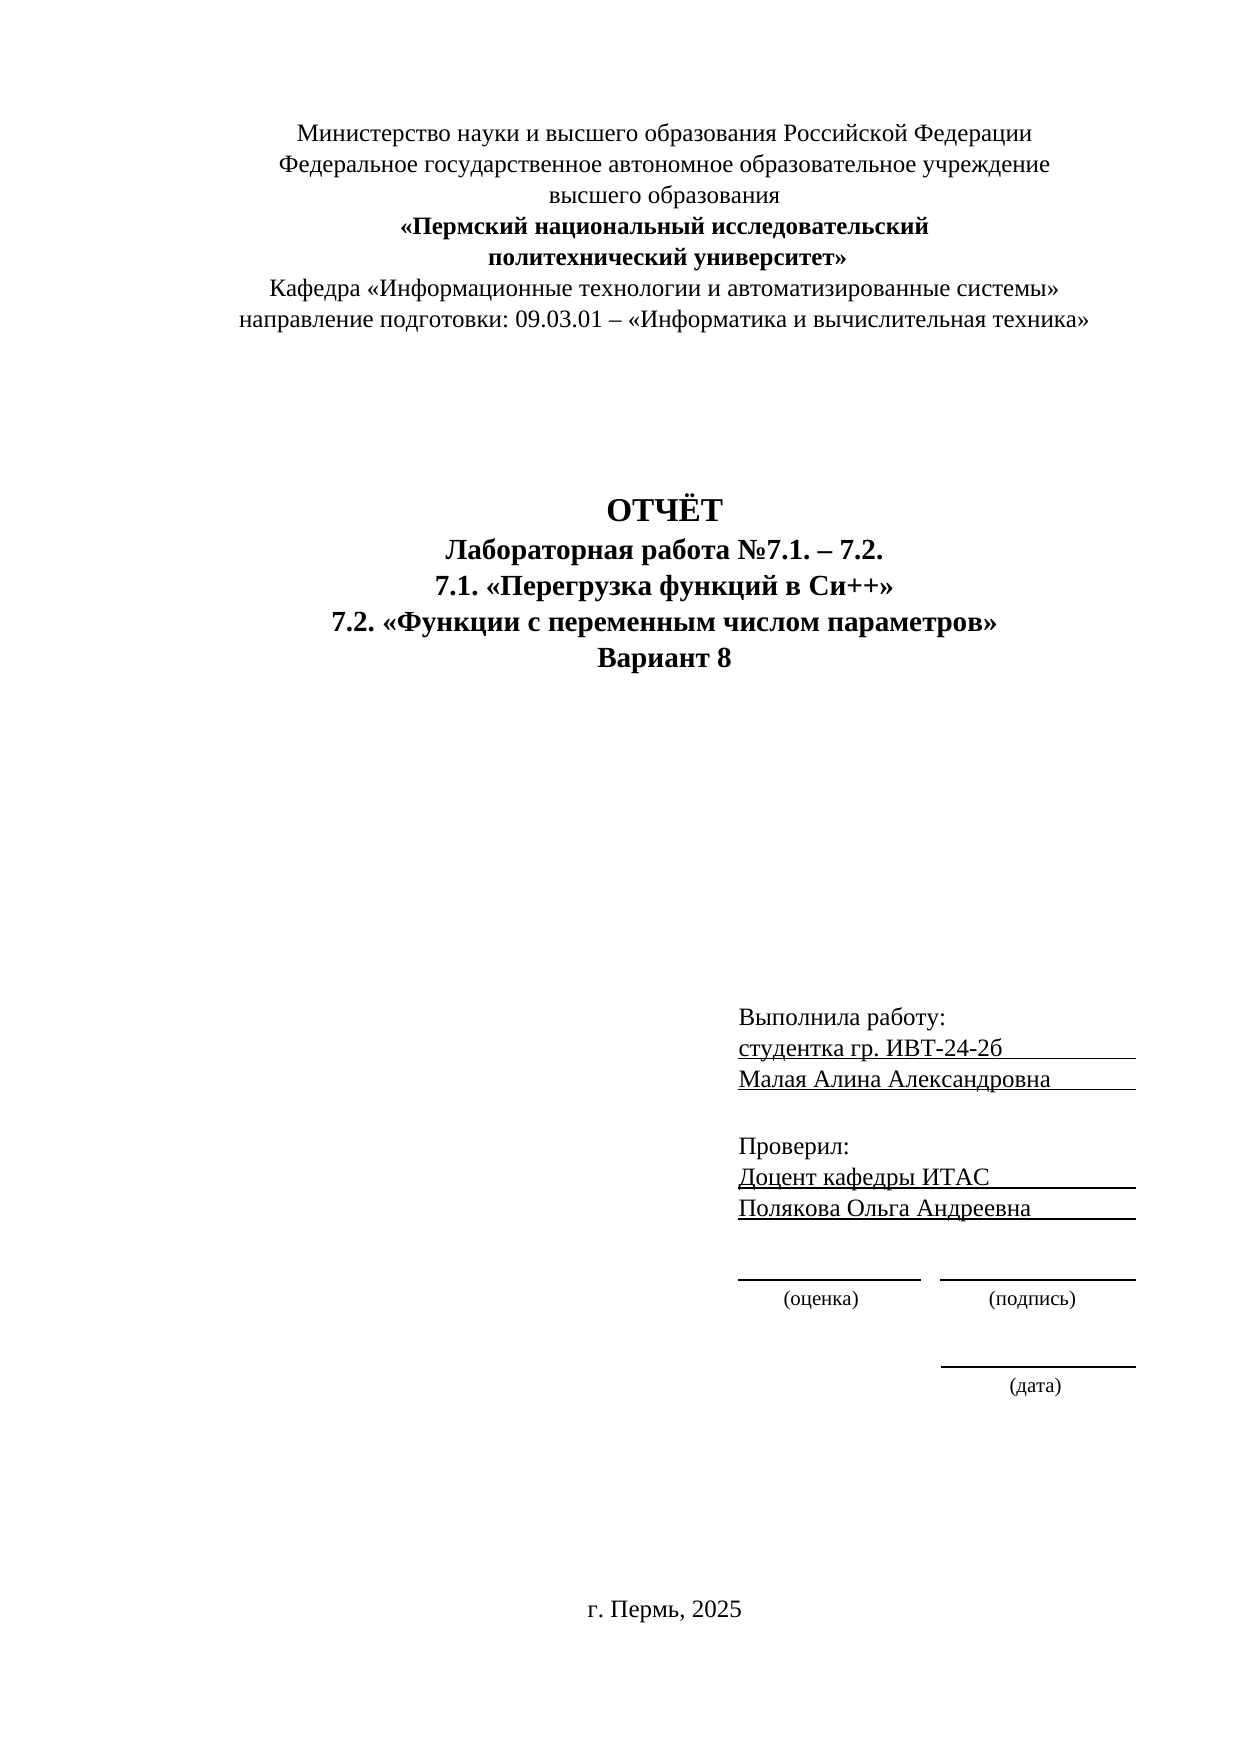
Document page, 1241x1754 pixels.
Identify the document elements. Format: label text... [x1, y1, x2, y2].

text ОТЧЁТ [177, 491, 1152, 529]
text студентка гр. ИВТ-24-2б [738, 1033, 1152, 1062]
text (дата) [915, 1373, 1152, 1397]
text Вариант 8 [177, 640, 1152, 674]
text Малая Алина Александровна [738, 1064, 1152, 1093]
text Доцент кафедры ИТАС [738, 1162, 1152, 1191]
text высшего образования [177, 180, 1152, 209]
text Проверил: [738, 1131, 1152, 1160]
text Кафедра «Информационные технологии и автоматизированные системы» [177, 273, 1152, 302]
text г. Пермь, 2025 [177, 1594, 1152, 1622]
text 7.1. «Перегрузка функций в Си++» [177, 568, 1152, 602]
text направление подготовки: 09.03.01 – «Информатика и вычислительная техника» [177, 304, 1152, 333]
text 7.2. «Функции с переменным числом параметров» [177, 604, 1152, 638]
text (оценка) (подпись) [177, 1286, 1152, 1310]
text Выполнила работу: [738, 1002, 1152, 1031]
text Лабораторная работа №7.1. – 7.2. [177, 532, 1152, 566]
text Министерство науки и высшего образования Российской Федерации [177, 118, 1152, 147]
text политехнический университет» [177, 242, 1152, 271]
text Федеральное государственное автономное образовательное учреждение [177, 149, 1152, 178]
text Полякова Ольга Андреевна [738, 1193, 1152, 1222]
text «Пермский национальный исследовательский [177, 211, 1152, 240]
